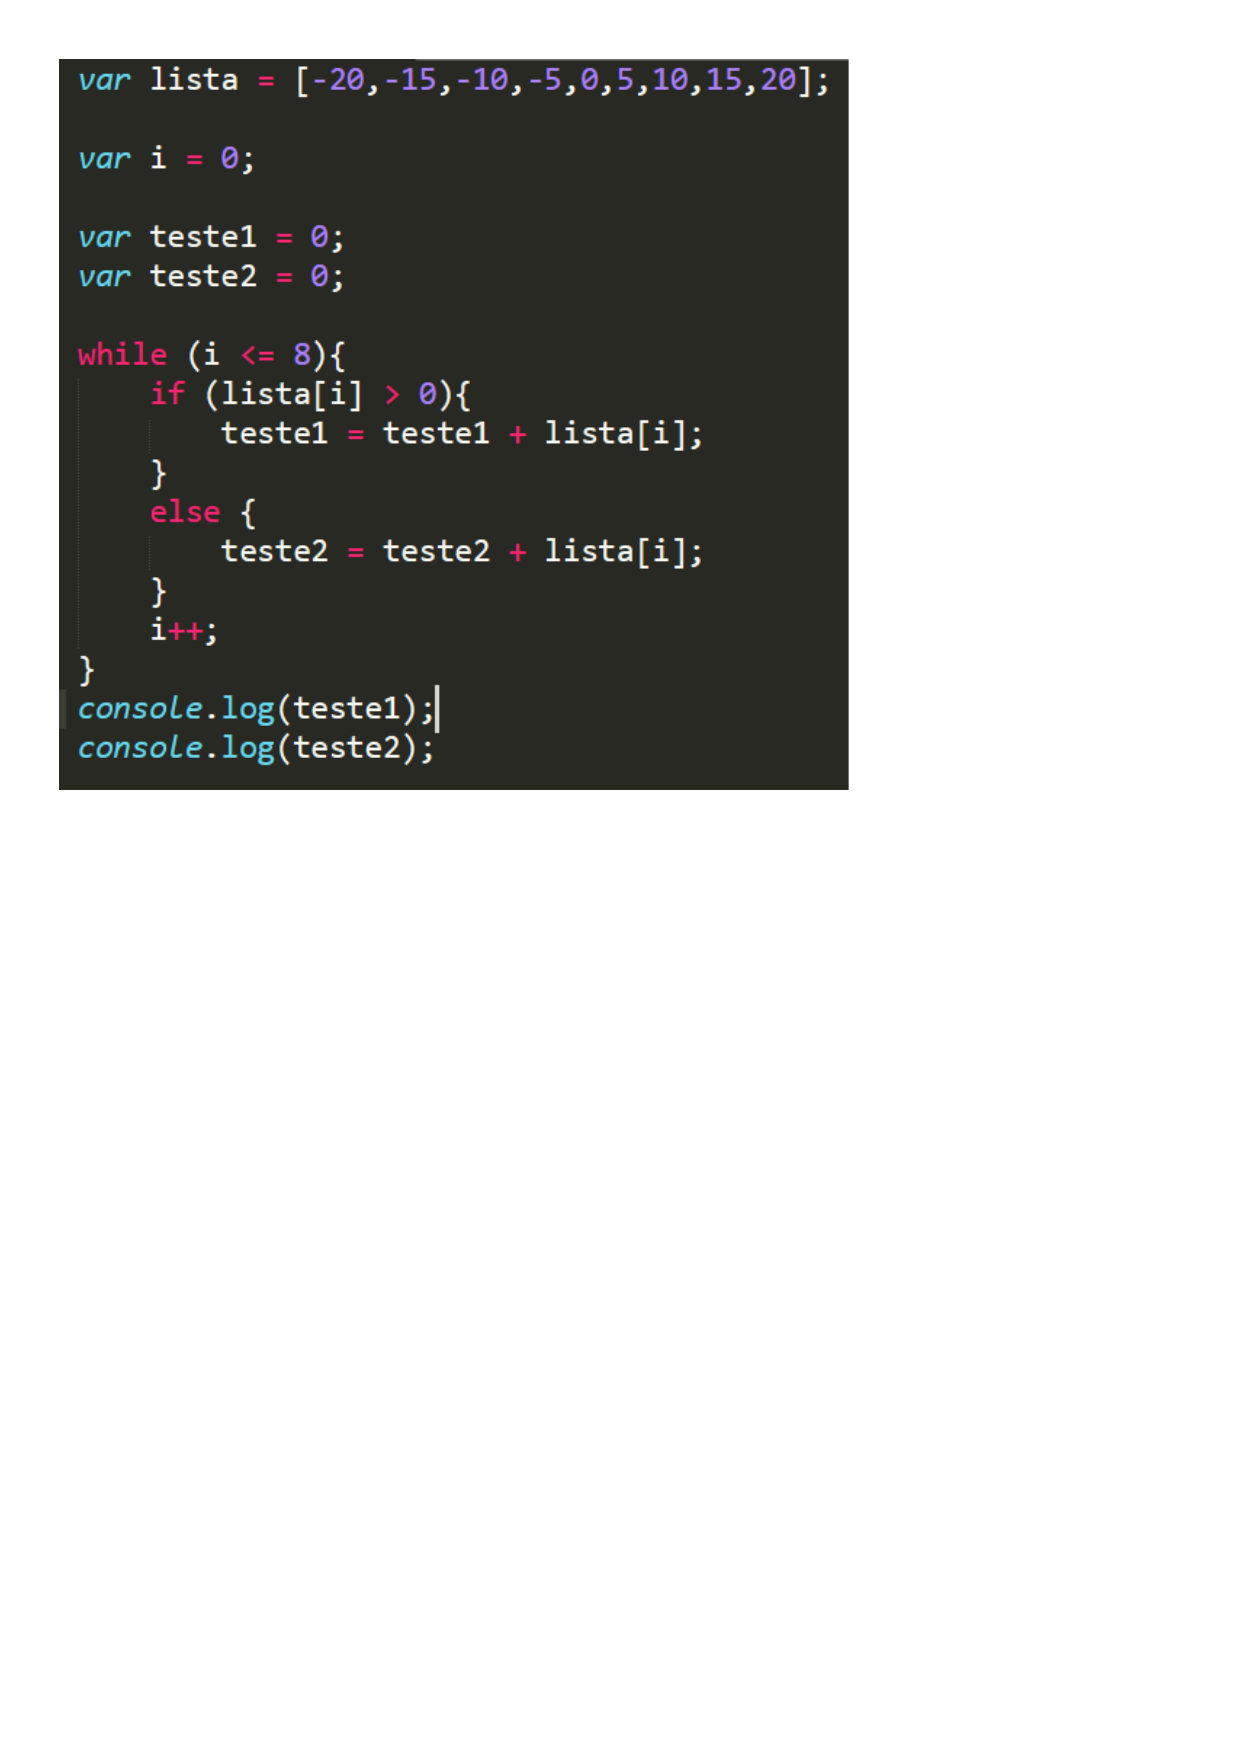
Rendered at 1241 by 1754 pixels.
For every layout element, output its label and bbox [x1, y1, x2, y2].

picture [59, 59, 849, 790]
